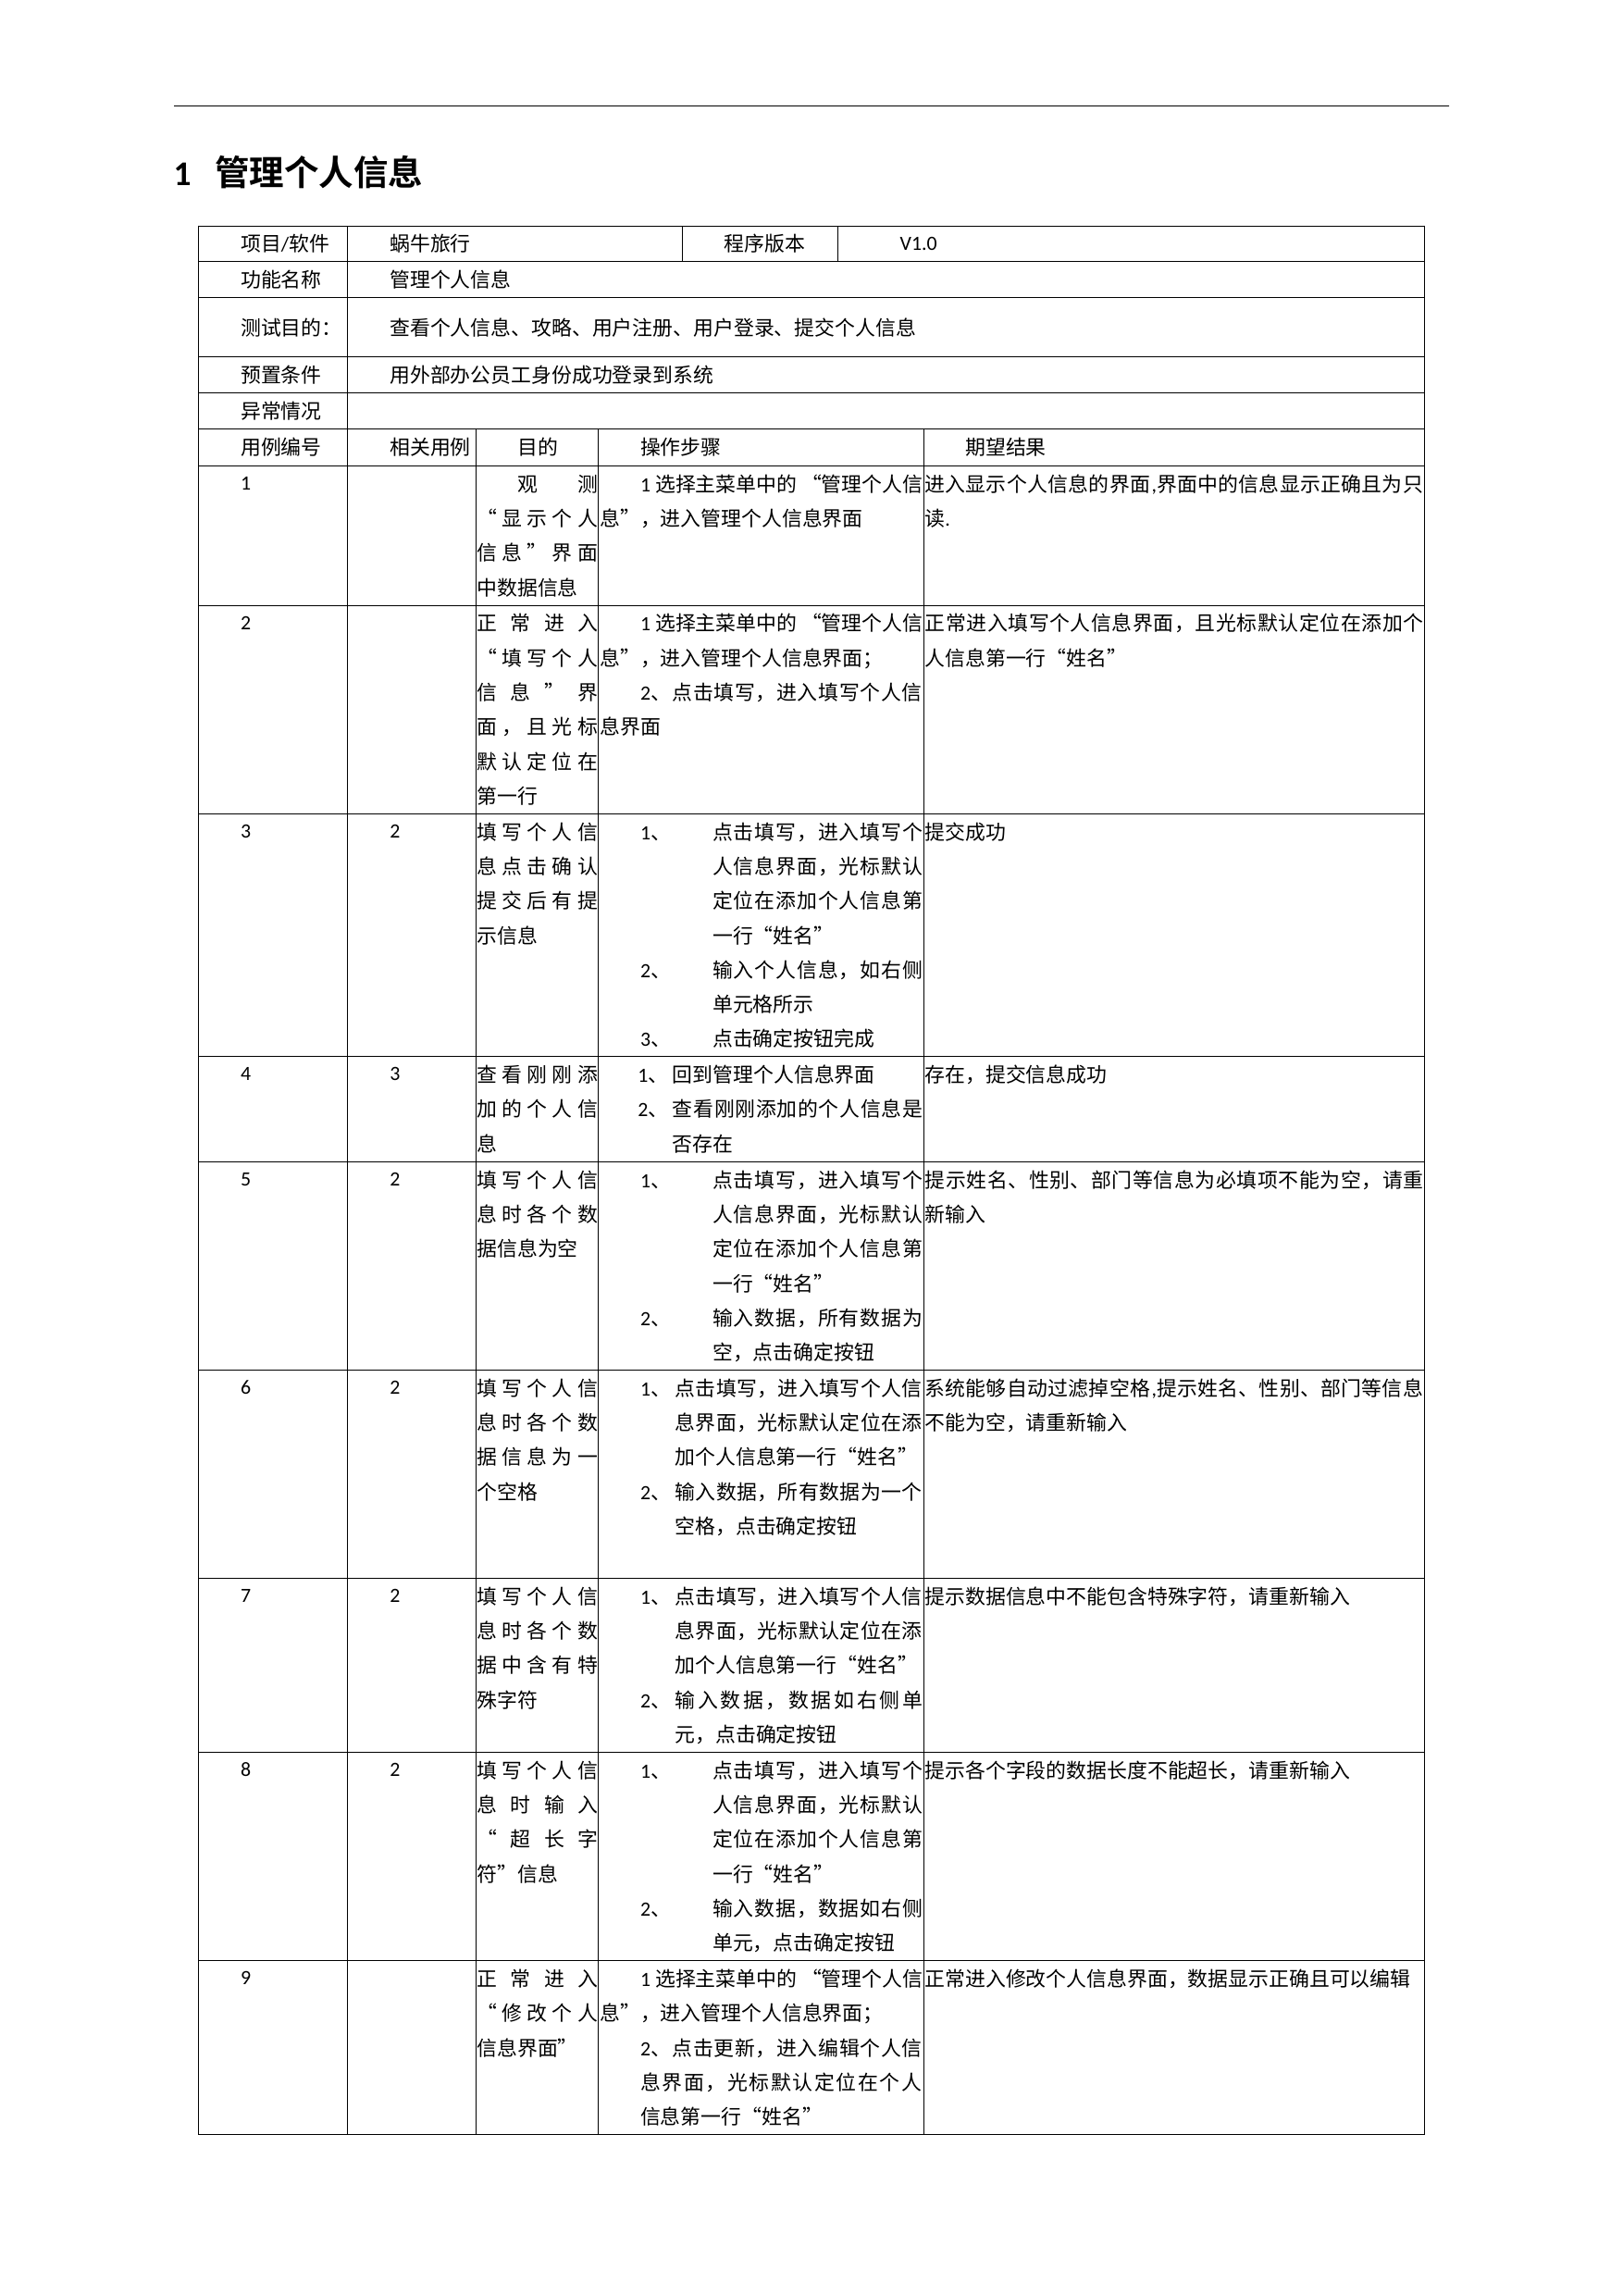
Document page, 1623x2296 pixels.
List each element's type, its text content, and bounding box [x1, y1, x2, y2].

table_cell 异常情况 [199, 393, 347, 428]
table_cell 目的 [477, 429, 598, 465]
table_cell 功能名称 [199, 262, 347, 297]
table_cell 填写个人信息点击确认提交后有提示信息 [477, 814, 598, 1056]
table_cell 查看个人信息、攻略、用户注册、用户登录、提交个人信息 [348, 298, 1424, 356]
table_header 蜗牛旅行 [348, 227, 682, 261]
table_cell 4 [199, 1057, 347, 1160]
table_cell 提交成功 [924, 814, 1424, 1056]
table_cell 测试目的： [199, 298, 347, 356]
table_cell 9 [199, 1961, 347, 2134]
table_cell 回到管理个人信息界面 查看刚刚添加的个人信息是否存在 [599, 1057, 923, 1160]
table_cell 1 选择主菜单中的 “管理个人信息”，进入管理个人信息界面 [599, 466, 923, 604]
table_cell 提示数据信息中不能包含特殊字符，请重新输入 [924, 1579, 1424, 1752]
table_cell 点击填写，进入填写个人信息界面，光标默认定位在添加个人信息第一行“姓名” 输入数据，数据如右侧单元，点击确定按钮 [599, 1753, 923, 1960]
table_cell 1 选择主菜单中的 “管理个人信息”，进入管理个人信息界面； 2、点击更新，进入编辑个人信息界面，光标默认定位在个人信息第一行“姓名” [599, 1961, 923, 2134]
table_cell 观测“显示个人信息”界面中数据信息 [477, 466, 598, 604]
table_cell 正常进入填写个人信息界面，且光标默认定位在添加个人信息第一行“姓名” [924, 606, 1424, 813]
table_cell 5 [199, 1162, 347, 1370]
table_cell 存在，提交信息成功 [924, 1057, 1424, 1160]
table_cell [348, 606, 476, 813]
table_cell 7 [199, 1579, 347, 1752]
table_cell 相关用例 [348, 429, 476, 465]
table_cell 6 [199, 1371, 347, 1578]
table_cell 1 选择主菜单中的 “管理个人信息”，进入管理个人信息界面； 2、点击填写，进入填写个人信息界面 [599, 606, 923, 813]
table_cell 点击填写，进入填写个人信息界面，光标默认定位在添加个人信息第一行“姓名” 输入个人信息，如右侧单元格所示 点击确定按钮完成 [599, 814, 923, 1056]
table_cell 期望结果 [924, 429, 1424, 465]
table_cell 2 [348, 1753, 476, 1960]
table_cell 提示各个字段的数据长度不能超长，请重新输入 [924, 1753, 1424, 1960]
table_cell 点击填写，进入填写个人信息界面，光标默认定位在添加个人信息第一行“姓名” 输入数据，数据如右侧单元，点击确定按钮 [599, 1579, 923, 1752]
table_cell 进入显示个人信息的界面,界面中的信息显示正确且为只读. [924, 466, 1424, 604]
table_cell 1 [199, 466, 347, 604]
table_cell 管理个人信息 [348, 262, 1424, 297]
table_cell 正常进入“填写个人信息”界面，且光标默认定位在第一行 [477, 606, 598, 813]
table_cell 2 [199, 606, 347, 813]
table_cell [348, 1961, 476, 2134]
table_cell 3 [199, 814, 347, 1056]
table_cell 操作步骤 [599, 429, 923, 465]
table_cell 系统能够自动过滤掉空格,提示姓名、性别、部门等信息不能为空，请重新输入 [924, 1371, 1424, 1578]
table_cell 点击填写，进入填写个人信息界面，光标默认定位在添加个人信息第一行“姓名” 输入数据，所有数据为空，点击确定按钮 [599, 1162, 923, 1370]
table_cell 提示姓名、性别、部门等信息为必填项不能为空，请重新输入 [924, 1162, 1424, 1370]
table_cell [348, 393, 1424, 428]
table_header 程序版本 [683, 227, 837, 261]
table_cell 正常进入修改个人信息界面，数据显示正确且可以编辑 [924, 1961, 1424, 2134]
table_cell 填写个人信息时各个数据信息为一个空格 [477, 1371, 598, 1578]
table_cell 2 [348, 814, 476, 1056]
table_cell 查看刚刚添加的个人信息 [477, 1057, 598, 1160]
table_cell 点击填写，进入填写个人信息界面，光标默认定位在添加个人信息第一行“姓名” 输入数据，所有数据为一个空格，点击确定按钮 [599, 1371, 923, 1578]
table_cell 2 [348, 1371, 476, 1578]
table_cell 2 [348, 1162, 476, 1370]
table_cell 填写个人信息时输入“超长字符”信息 [477, 1753, 598, 1960]
table_cell 用外部办公员工身份成功登录到系统 [348, 357, 1424, 392]
table_cell [348, 466, 476, 604]
table_header V1.0 [838, 227, 1424, 261]
table_cell 3 [348, 1057, 476, 1160]
table_cell 填写个人信息时各个数据信息为空 [477, 1162, 598, 1370]
table_cell 填写个人信息时各个数据中含有特殊字符 [477, 1579, 598, 1752]
table_header 项目/软件 [199, 227, 347, 261]
table_cell 2 [348, 1579, 476, 1752]
table_cell 预置条件 [199, 357, 347, 392]
table_cell 8 [199, 1753, 347, 1960]
list 管理个人信息 [173, 140, 1449, 200]
table_cell 正常进入“修改个人信息界面” [477, 1961, 598, 2134]
table_cell 用例编号 [199, 429, 347, 465]
